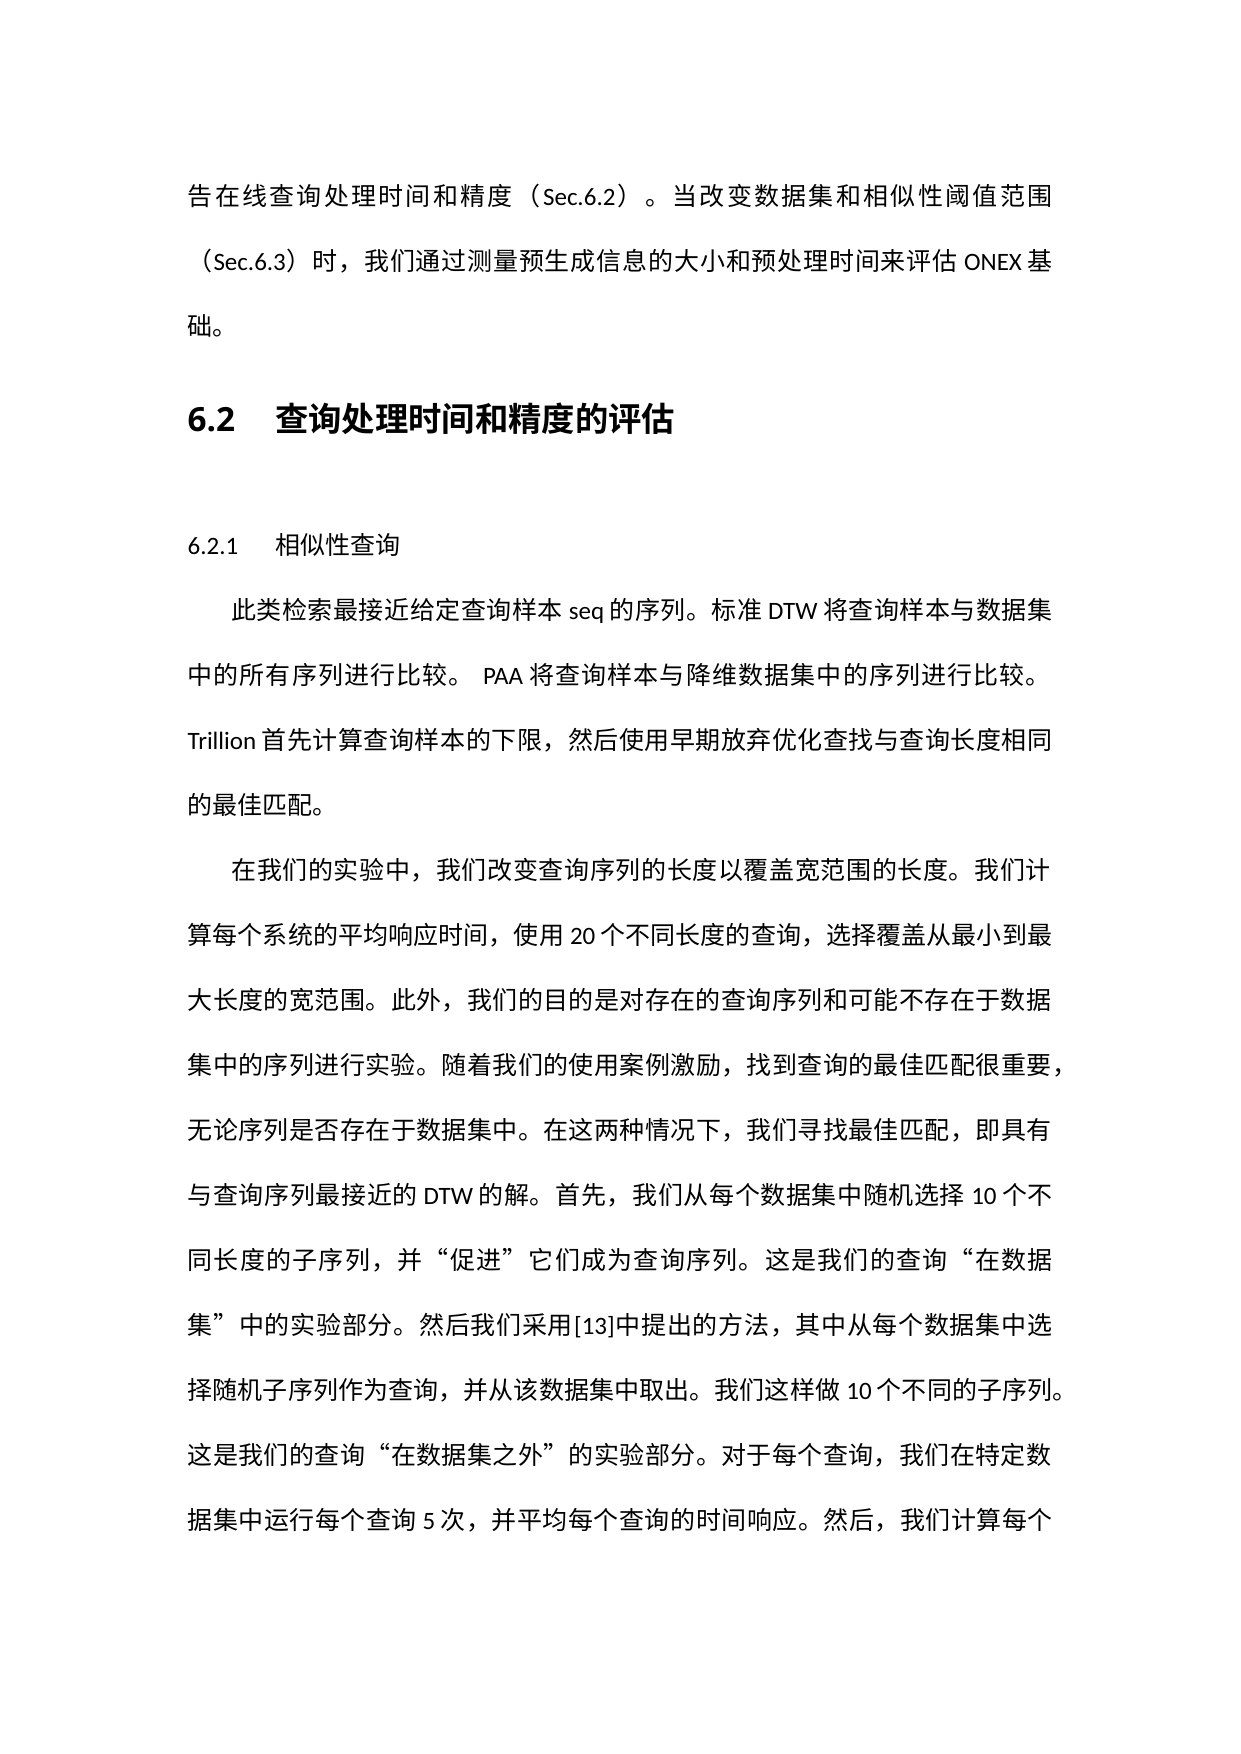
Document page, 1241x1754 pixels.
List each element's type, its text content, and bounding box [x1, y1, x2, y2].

subtitle 查询处理时间和精度的评估 [187, 384, 1053, 449]
text 此类检索最接近给定查询样本seq的序列。标准DTW将查询样本与数据集中的所有序列进行比较。 PAA将查询样本与降维数据集中的序列进行比较。 Trillion首先计算查询样本的下限，然后使用早期放弃优化查找与查询长度相同的最佳匹配。 [187, 576, 1053, 836]
list 相似性查询 [187, 511, 1053, 576]
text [187, 836, 1053, 1551]
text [187, 162, 1053, 357]
